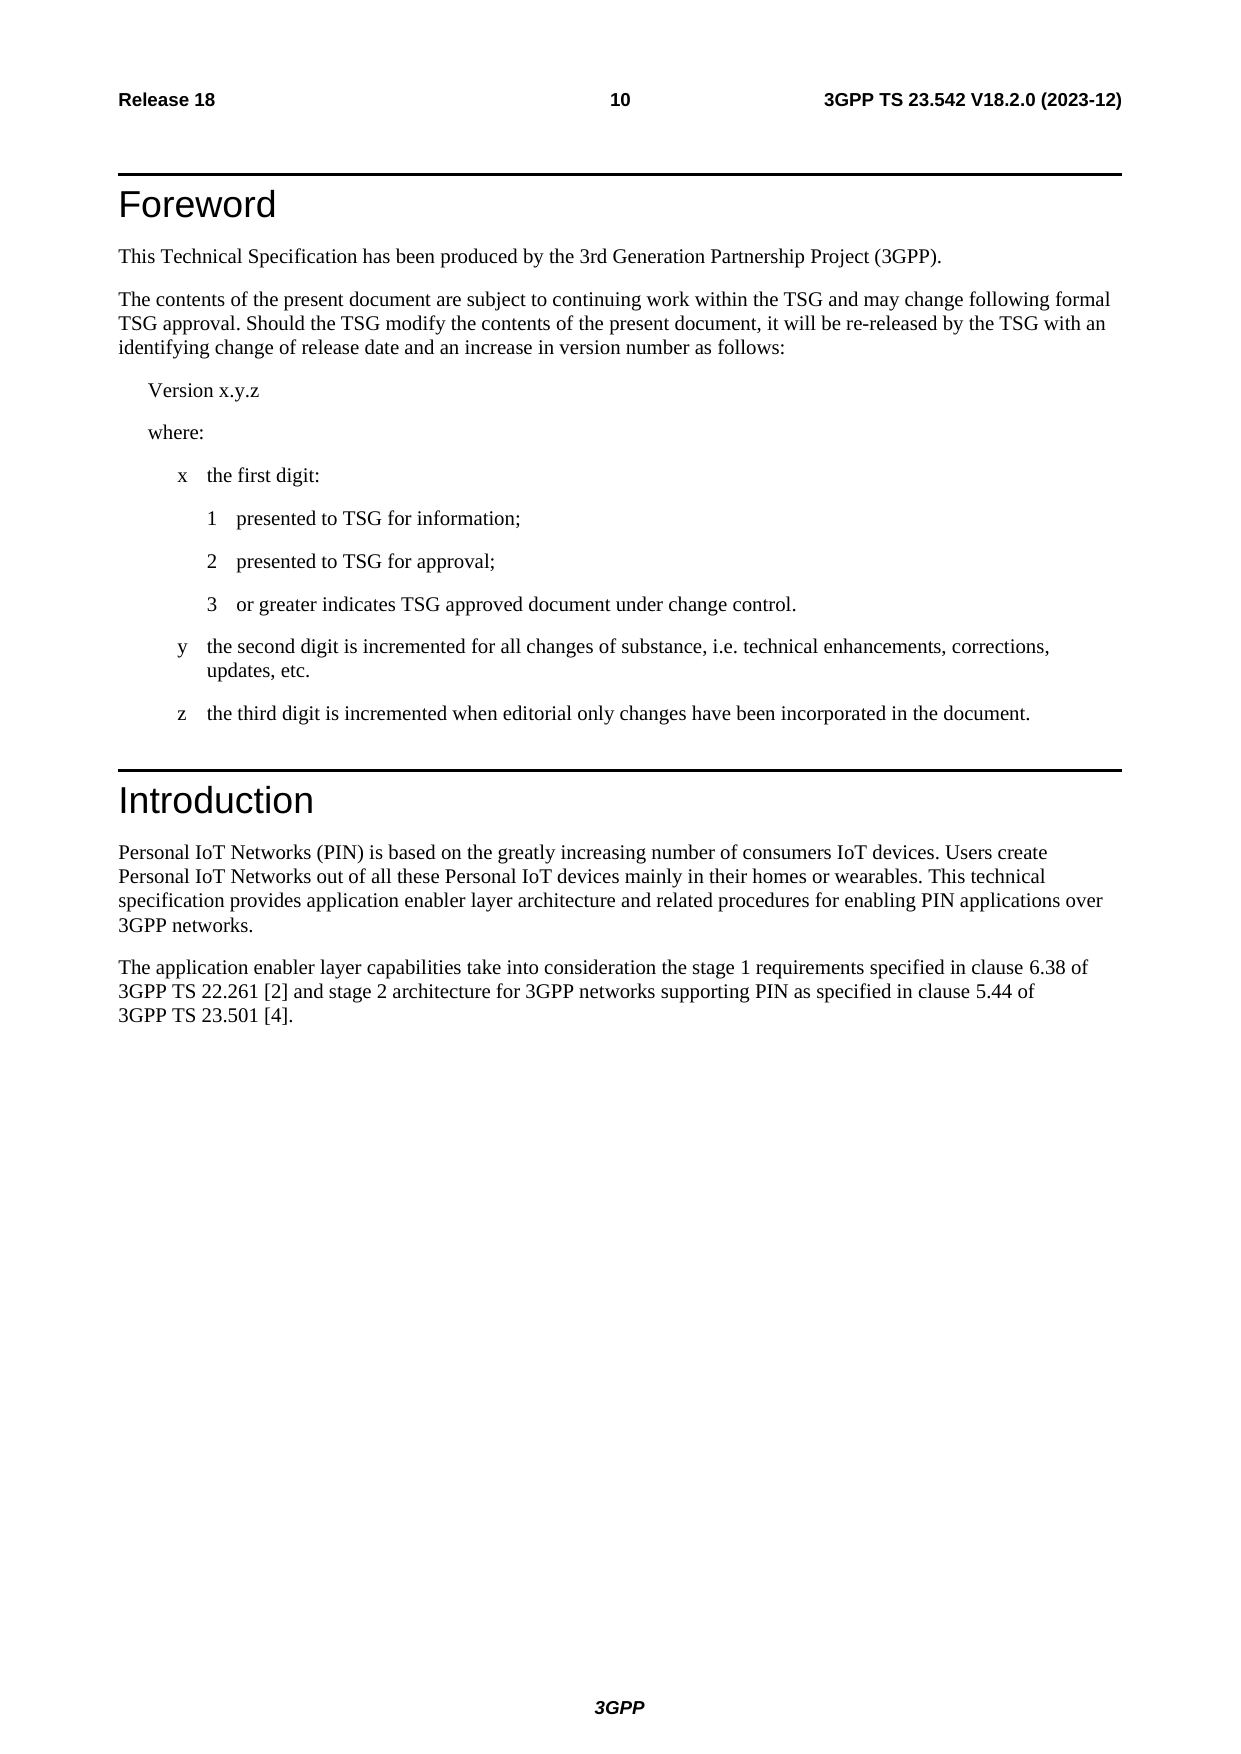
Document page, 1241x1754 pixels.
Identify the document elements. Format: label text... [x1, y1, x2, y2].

subtitle Introduction [118, 772, 1122, 822]
text This Technical Specification has been produced by the 3rd Generation Partnership Project (3GPP). [118, 244, 1122, 268]
text where: [148, 420, 1122, 444]
text y the second digit is incremented for all changes of substance, i.e. technical enhancements, corrections, updates, etc. [177, 634, 1122, 682]
text Version x.y.z [148, 377, 1122, 402]
text Personal IoT Networks (PIN) is based on the greatly increasing number of consumers IoT devices. Users create Personal IoT Networks out of all these Personal IoT devices mainly in their homes or wearables. This technical specification provides application enabler layer architecture and related procedures for enabling PIN applications over 3GPP networks. [118, 840, 1122, 937]
subtitle Foreword [118, 176, 1122, 225]
text 2 presented to TSG for approval; [207, 549, 1122, 573]
text 1 presented to TSG for information; [207, 506, 1122, 530]
text 3 or greater indicates TSG approved document under change control. [207, 592, 1122, 616]
text The contents of the present document are subject to continuing work within the TSG and may change following formal TSG approval. Should the TSG modify the contents of the present document, it will be re-released by the TSG with an identifying change of release date and an increase in version number as follows: [118, 287, 1122, 359]
text x the first digit: [177, 463, 1122, 487]
text The application enabler layer capabilities take into consideration the stage 1 requirements specified in clause 6.38 of 3GPP TS 22.261 [2] and stage 2 architecture for 3GPP networks supporting PIN as specified in clause 5.44 of 3GPP TS 23.501 [4]. [118, 955, 1122, 1027]
text z the third digit is incremented when editorial only changes have been incorporated in the document. [177, 701, 1122, 725]
